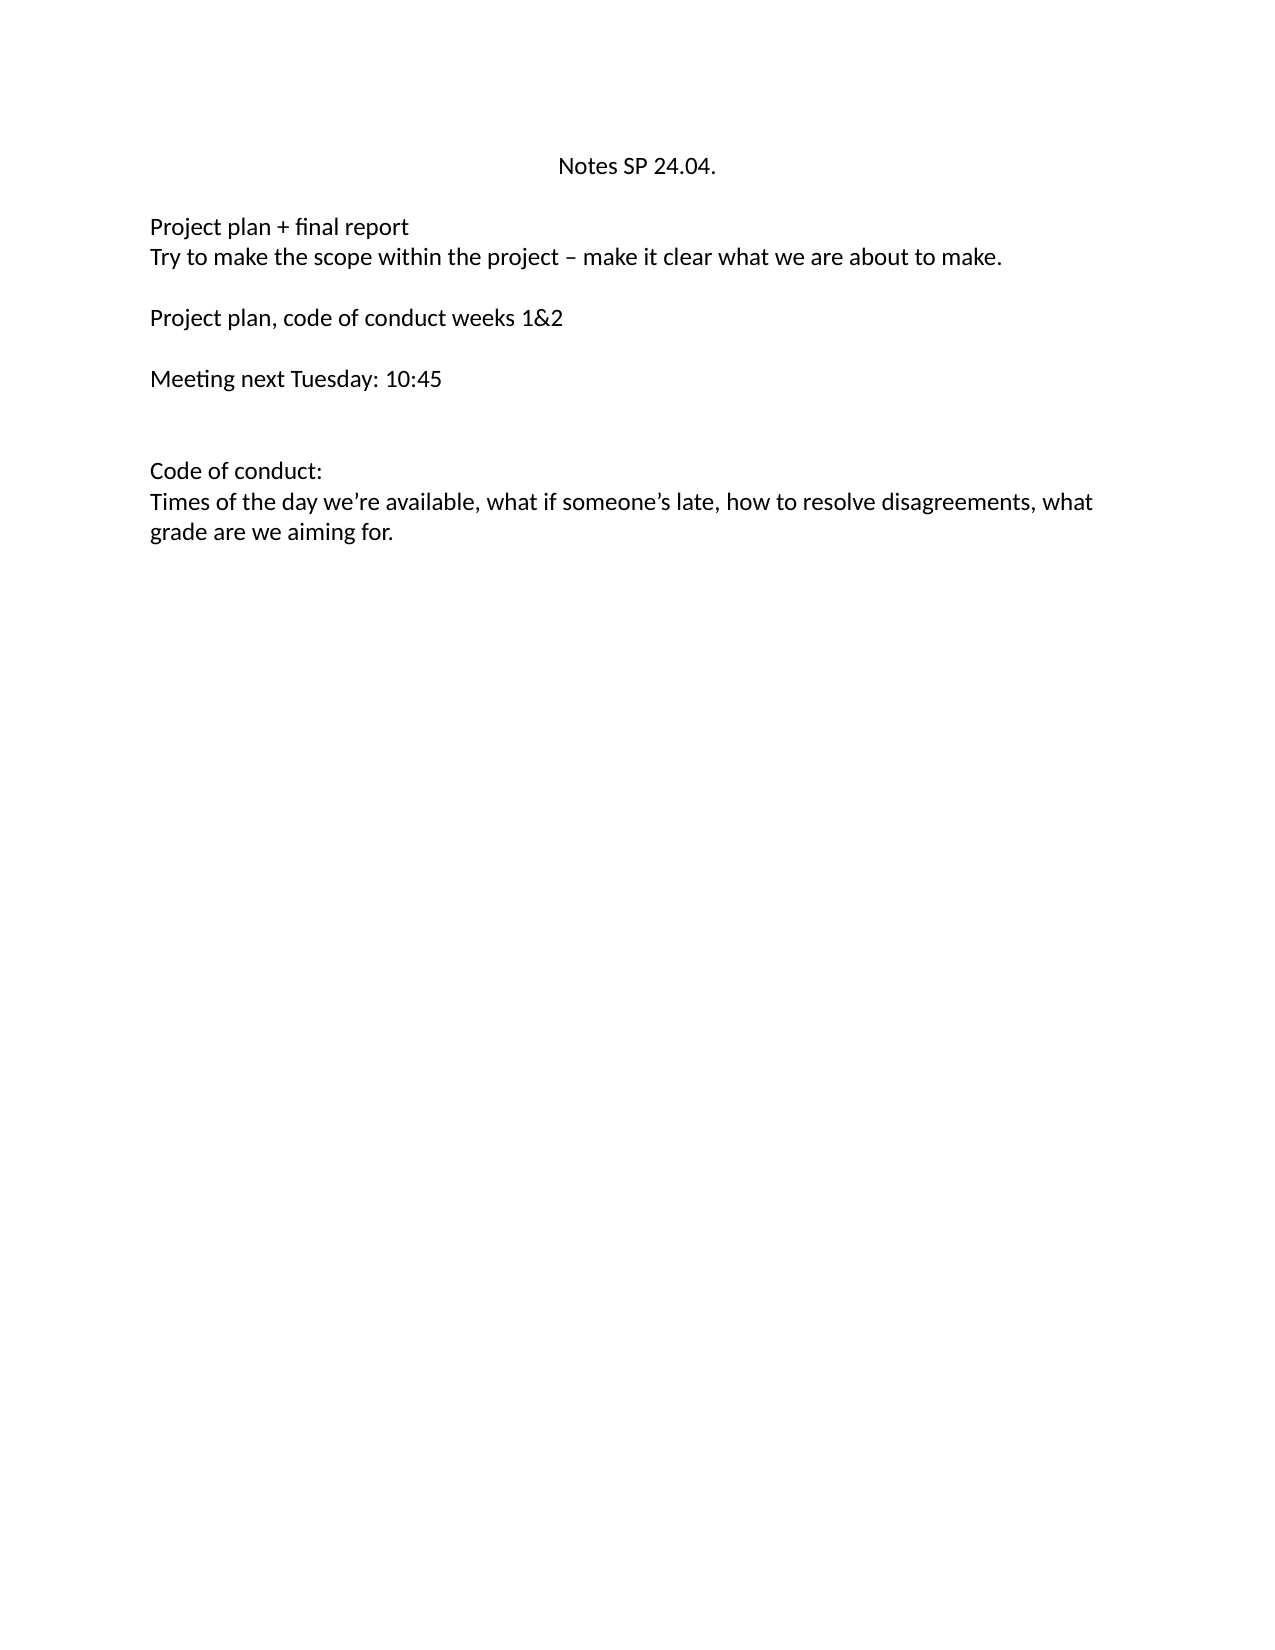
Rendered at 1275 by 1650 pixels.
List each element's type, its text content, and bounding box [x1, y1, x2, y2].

text Project plan, code of conduct weeks 1&2 [150, 303, 1125, 333]
text Notes SP 24.04. [150, 150, 1125, 181]
text Meeting next Tuesday: 10:45 [150, 364, 1125, 394]
text Times of the day we’re available, what if someone’s late, how to resolve disagreements, what grade are we aiming for. [150, 486, 1125, 547]
text Code of conduct: [150, 455, 1125, 486]
text Project plan + final report [150, 211, 1125, 242]
text Try to make the scope within the project – make it clear what we are about to make. [150, 242, 1125, 272]
